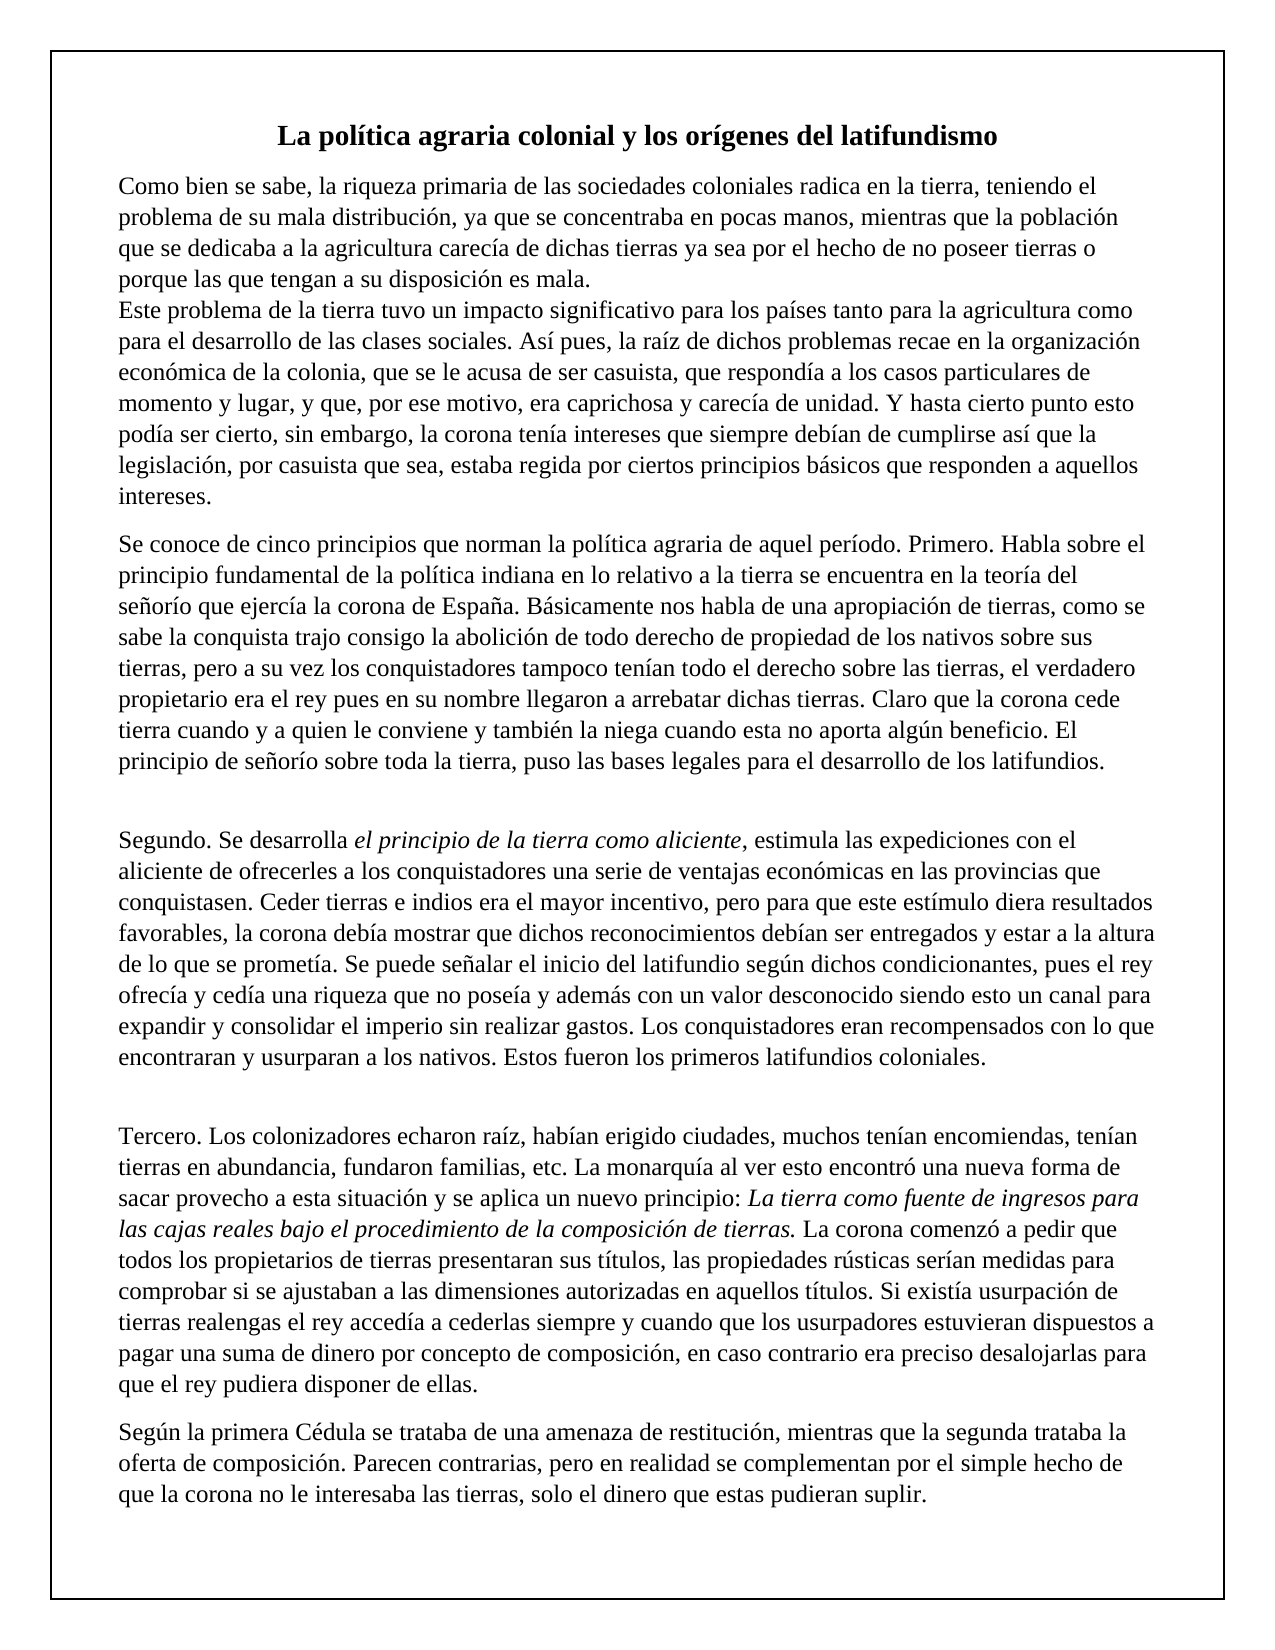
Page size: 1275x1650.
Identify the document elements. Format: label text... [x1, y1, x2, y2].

text Como bien se sabe, la riqueza primaria de las sociedades coloniales radica en la tierra, teniendo el problema de su mala distribución, ya que se concentraba en pocas manos, mientras que la población que se dedicaba a la agricultura carecía de dichas tierras ya sea por el hecho de no poseer tierras o porque las que tengan a su disposición es mala. Este problema de la tierra tuvo un impacto significativo para los países tanto para la agricultura como para el desarrollo de las clases sociales. Así pues, la raíz de dichos problemas recae en la organización económica de la colonia, que se le acusa de ser casuista, que respondía a los casos particulares de momento y lugar, y que, por ese motivo, era caprichosa y carecía de unidad. Y hasta cierto punto esto podía ser cierto, sin embargo, la corona tenía intereses que siempre debían de cumplirse así que la legislación, por casuista que sea, estaba regida por ciertos principios básicos que responden a aquellos intereses. [118, 171, 1157, 510]
text La política agraria colonial y los orígenes del latifundismo [118, 118, 1157, 152]
text Según la primera Cédula se trataba de una amenaza de restitución, mientras que la segunda trataba la oferta de composición. Parecen contrarias, pero en realidad se complementan por el simple hecho de que la corona no le interesaba las tierras, solo el dinero que estas pudieran suplir. [118, 1417, 1157, 1508]
text Segundo. Se desarrolla el principio de la tierra como aliciente, estimula las expediciones con el aliciente de ofrecerles a los conquistadores una serie de ventajas económicas en las provincias que conquistasen. Ceder tierras e indios era el mayor incentivo, pero para que este estímulo diera resultados favorables, la corona debía mostrar que dichos reconocimientos debían ser entregados y estar a la altura de lo que se prometía. Se puede señalar el inicio del latifundio según dichos condicionantes, pues el rey ofrecía y cedía una riqueza que no poseía y además con un valor desconocido siendo esto un canal para expandir y consolidar el imperio sin realizar gastos. Los conquistadores eran recompensados con lo que encontraran y usurparan a los nativos. Estos fueron los primeros latifundios coloniales. [118, 794, 1157, 1071]
text Se conoce de cinco principios que norman la política agraria de aquel período. Primero. Habla sobre el principio fundamental de la política indiana en lo relativo a la tierra se encuentra en la teoría del señorío que ejercía la corona de España. Básicamente nos habla de una apropiación de tierras, como se sabe la conquista trajo consigo la abolición de todo derecho de propiedad de los nativos sobre sus tierras, pero a su vez los conquistadores tampoco tenían todo el derecho sobre las tierras, el verdadero propietario era el rey pues en su nombre llegaron a arrebatar dichas tierras. Claro que la corona cede tierra cuando y a quien le conviene y también la niega cuando esta no aporta algún beneficio. El principio de señorío sobre toda la tierra, puso las bases legales para el desarrollo de los latifundios. [118, 529, 1157, 775]
text Tercero. Los colonizadores echaron raíz, habían erigido ciudades, muchos tenían encomiendas, tenían tierras en abundancia, fundaron familias, etc. La monarquía al ver esto encontró una nueva forma de sacar provecho a esta situación y se aplica un nuevo principio: La tierra como fuente de ingresos para las cajas reales bajo el procedimiento de la composición de tierras. La corona comenzó a pedir que todos los propietarios de tierras presentaran sus títulos, las propiedades rústicas serían medidas para comprobar si se ajustaban a las dimensiones autorizadas en aquellos títulos. Si existía usurpación de tierras realengas el rey accedía a cederlas siempre y cuando que los usurpadores estuvieran dispuestos a pagar una suma de dinero por concepto de composición, en caso contrario era preciso desalojarlas para que el rey pudiera disponer de ellas. [118, 1090, 1157, 1398]
